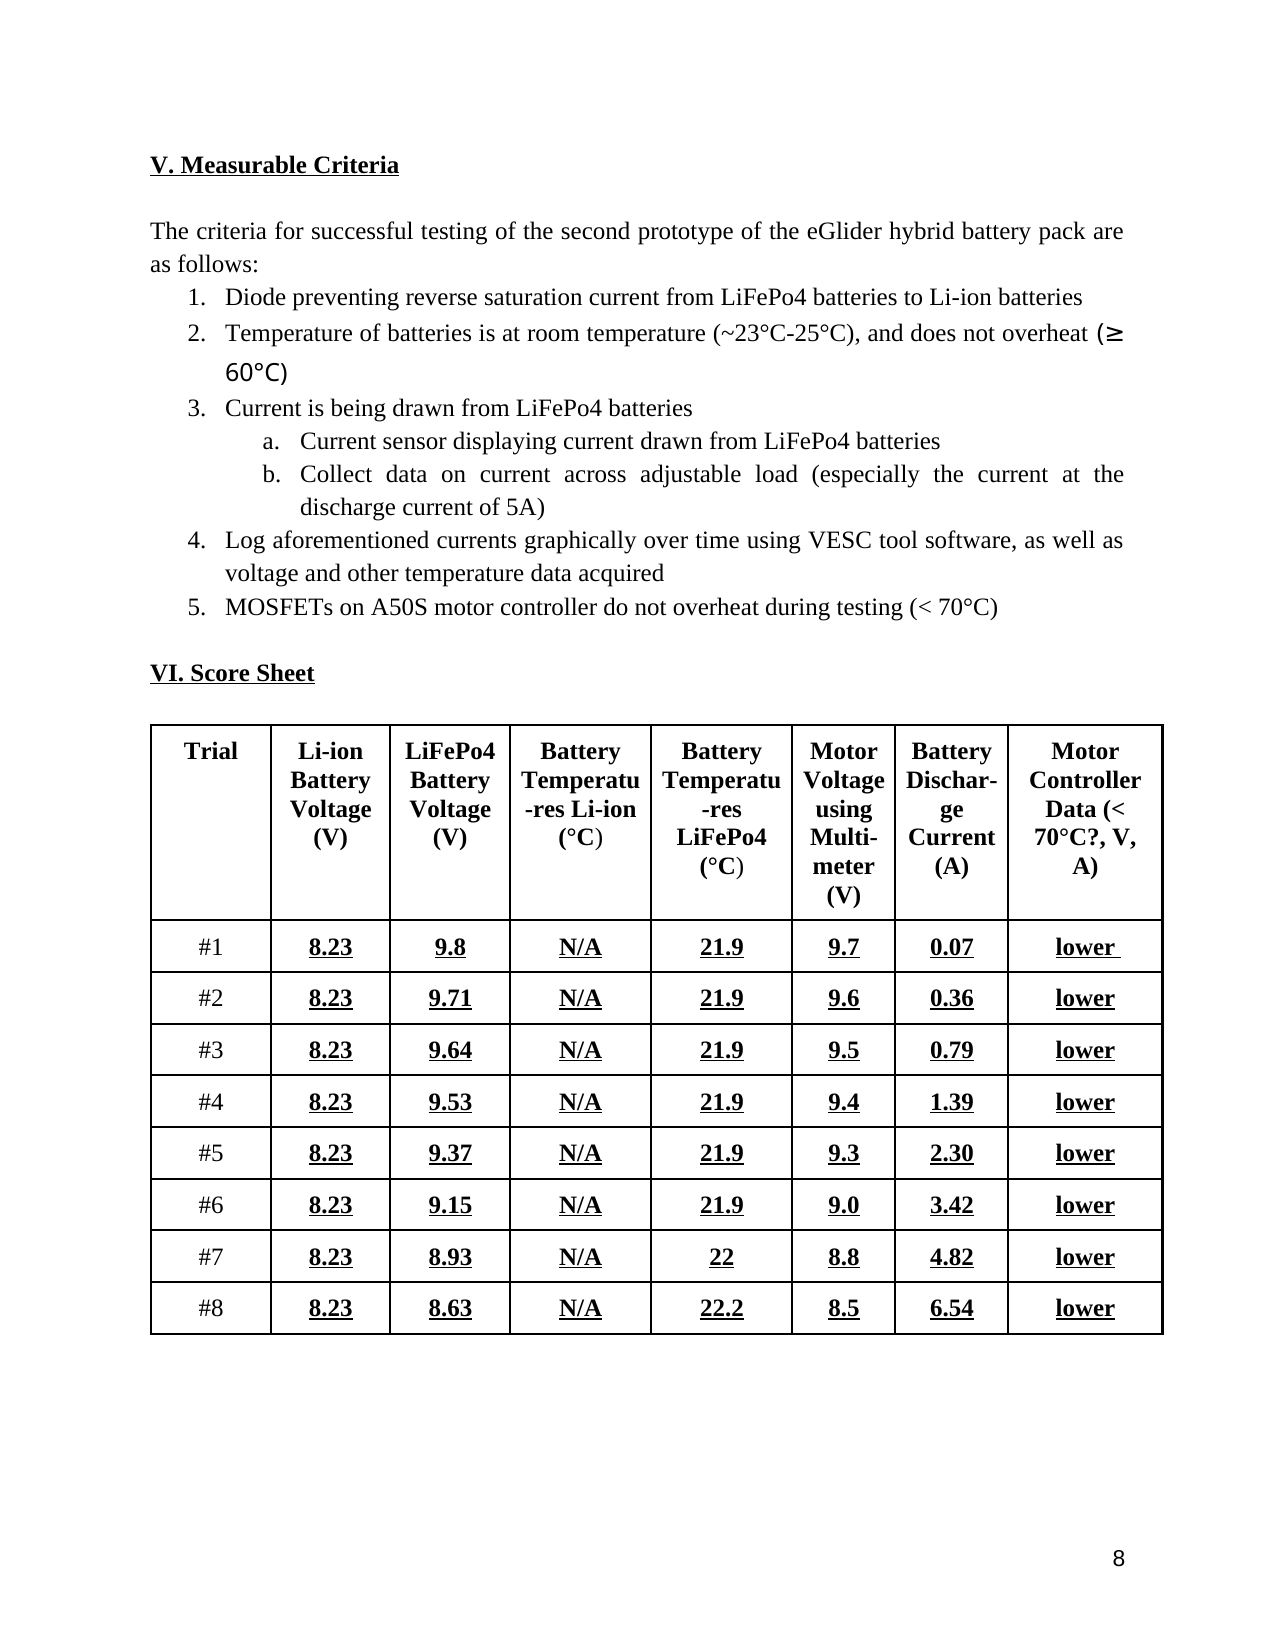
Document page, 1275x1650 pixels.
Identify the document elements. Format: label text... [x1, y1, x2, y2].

table_cell 0.79 [896, 1025, 1007, 1074]
table_cell 3.42 [896, 1180, 1007, 1229]
table_cell 4.82 [896, 1231, 1007, 1281]
table_cell 9.53 [391, 1076, 509, 1126]
table_header Motor Controller Data (< 70°C?, V, A) [1009, 726, 1161, 919]
table_cell 0.07 [896, 921, 1007, 971]
table_cell 9.15 [391, 1180, 509, 1229]
table_cell #6 [152, 1180, 270, 1229]
table_cell N/A [511, 1180, 650, 1229]
list Current is being drawn from LiFePo4 batteries [187, 393, 1125, 422]
table_cell #7 [152, 1231, 270, 1281]
table_cell 9.64 [391, 1025, 509, 1074]
text V. Measurable Criteria [150, 150, 1125, 179]
table_cell 22.2 [652, 1283, 791, 1332]
text VI. Score Sheet [150, 658, 1125, 686]
table_cell 21.9 [652, 921, 791, 971]
table_cell 8.23 [272, 1128, 389, 1177]
table_cell 8.63 [391, 1283, 509, 1332]
table_cell 8.93 [391, 1231, 509, 1281]
table_cell 9.6 [793, 973, 894, 1022]
table_cell 1.39 [896, 1076, 1007, 1126]
table_cell 8.8 [793, 1231, 894, 1281]
list Temperature of batteries is at room temperature (~23°C-25°C), and does not overheat (≥ 60°C) [187, 315, 1125, 388]
table_cell N/A [511, 1076, 650, 1126]
table_cell 21.9 [652, 1180, 791, 1229]
table_cell 8.5 [793, 1283, 894, 1332]
table_cell N/A [511, 973, 650, 1022]
table_cell lower [1009, 1128, 1161, 1177]
list MOSFETs on A50S motor controller do not overheat during testing (< 70°C) [187, 592, 1125, 620]
table_cell lower [1009, 1025, 1161, 1074]
table_cell N/A [511, 1283, 650, 1332]
table_cell lower [1009, 1283, 1161, 1332]
table_cell 21.9 [652, 1076, 791, 1126]
table_cell N/A [511, 1231, 650, 1281]
table_header Trial [152, 726, 270, 919]
table_cell lower [1009, 973, 1161, 1022]
table_cell 2.30 [896, 1128, 1007, 1177]
table_cell 8.23 [272, 921, 389, 971]
table_cell 9.71 [391, 973, 509, 1022]
table_cell lower [1009, 921, 1161, 971]
table_cell 22 [652, 1231, 791, 1281]
table_cell N/A [511, 1025, 650, 1074]
table_cell lower [1009, 1231, 1161, 1281]
table_cell 9.0 [793, 1180, 894, 1229]
table_cell #1 [152, 921, 270, 971]
table_cell 9.3 [793, 1128, 894, 1177]
table_cell #3 [152, 1025, 270, 1074]
table_cell lower [1009, 1076, 1161, 1126]
table_header Battery Temperatu-res Li-ion (°C) [511, 726, 650, 919]
table_header LiFePo4 Battery Voltage (V) [391, 726, 509, 919]
list Collect data on current across adjustable load (especially the current at the discharge current of 5A) [262, 459, 1125, 521]
table_cell 21.9 [652, 973, 791, 1022]
table_cell #2 [152, 973, 270, 1022]
table_cell #8 [152, 1283, 270, 1332]
table_cell 8.23 [272, 1231, 389, 1281]
table_cell #4 [152, 1076, 270, 1126]
table_cell 8.23 [272, 973, 389, 1022]
table_cell N/A [511, 921, 650, 971]
table_cell 8.23 [272, 1076, 389, 1126]
list Diode preventing reverse saturation current from LiFePo4 batteries to Li-ion batteries [187, 282, 1125, 311]
list Current sensor displaying current drawn from LiFePo4 batteries [262, 426, 1125, 455]
table_cell 21.9 [652, 1128, 791, 1177]
table_cell 21.9 [652, 1025, 791, 1074]
text The criteria for successful testing of the second prototype of the eGlider hybrid battery pack are as follows: [150, 216, 1125, 278]
table_cell 9.8 [391, 921, 509, 971]
list Log aforementioned currents graphically over time using VESC tool software, as well as voltage and other temperature data acquired [187, 526, 1125, 587]
table_cell 0.36 [896, 973, 1007, 1022]
table_cell lower [1009, 1180, 1161, 1229]
table_header Battery Dischar-ge Current (A) [896, 726, 1007, 919]
table_cell 8.23 [272, 1283, 389, 1332]
table_header Li-ion Battery Voltage (V) [272, 726, 389, 919]
table_cell 6.54 [896, 1283, 1007, 1332]
table_cell #5 [152, 1128, 270, 1177]
table_cell 8.23 [272, 1180, 389, 1229]
table_cell 8.23 [272, 1025, 389, 1074]
table_header Motor Voltage using Multi-meter (V) [793, 726, 894, 919]
table_cell 9.7 [793, 921, 894, 971]
table_cell N/A [511, 1128, 650, 1177]
table_header Battery Temperatu-res LiFePo4 (°C) [652, 726, 791, 919]
table_cell 9.5 [793, 1025, 894, 1074]
table_cell 9.4 [793, 1076, 894, 1126]
table_cell 9.37 [391, 1128, 509, 1177]
